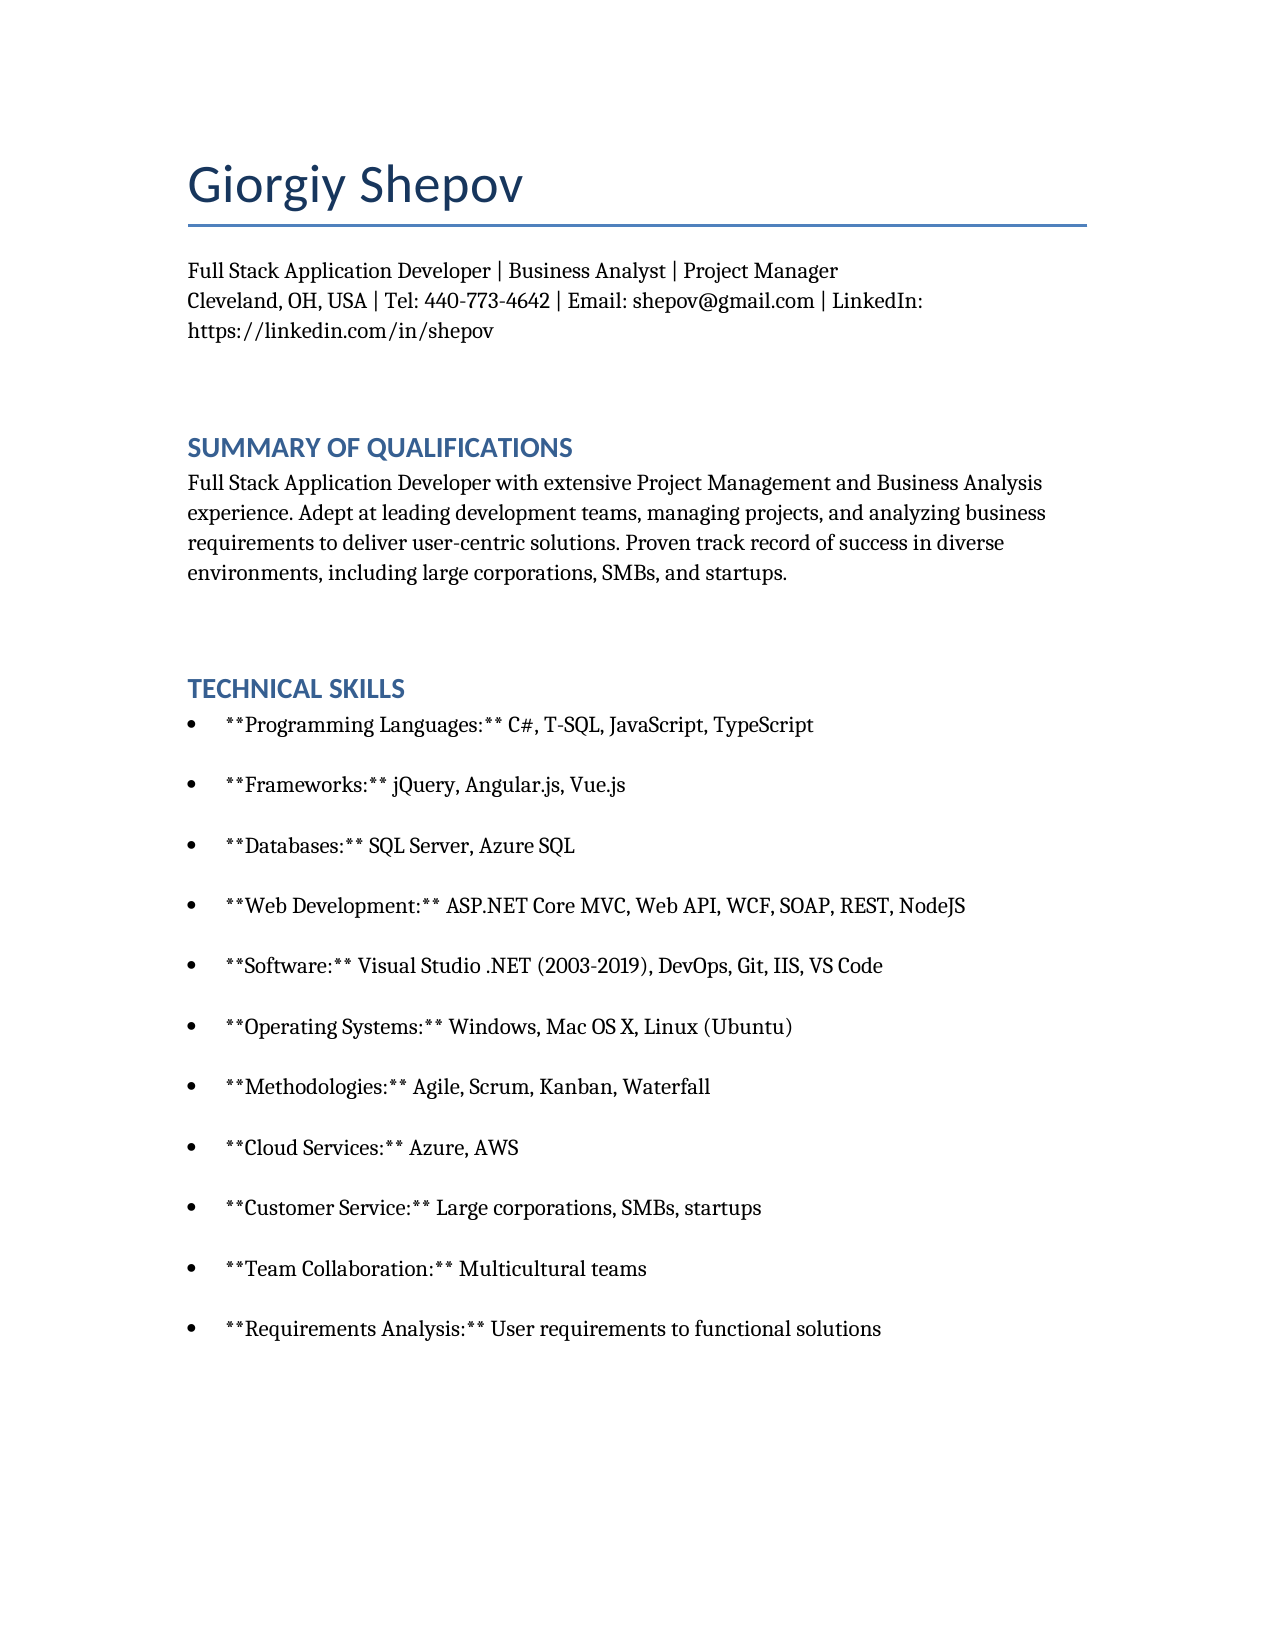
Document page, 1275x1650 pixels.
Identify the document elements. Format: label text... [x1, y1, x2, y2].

list **Methodologies:** Agile, Scrum, Kanban, Waterfall [187, 1074, 1087, 1131]
list **Programming Languages:** C#, T-SQL, JavaScript, TypeScript [187, 712, 1087, 768]
list **Operating Systems:** Windows, Mac OS X, Linux (Ubuntu) [187, 1014, 1087, 1070]
text Full Stack Application Developer | Business Analyst | Project Manager Cleveland, OH, USA | Tel: 440-773-4642 | Email: shepov@gmail.com | LinkedIn: https://linkedin.com/in/shepov [187, 258, 1087, 375]
list **Software:** Visual Studio .NET (2003-2019), DevOps, Git, IIS, VS Code [187, 953, 1087, 1010]
list **Customer Service:** Large corporations, SMBs, startups [187, 1195, 1087, 1251]
list **Frameworks:** jQuery, Angular.js, Vue.js [187, 772, 1087, 828]
list **Team Collaboration:** Multicultural teams [187, 1255, 1087, 1312]
list **Cloud Services:** Azure, AWS [187, 1134, 1087, 1191]
title Giorgiy Shepov [187, 150, 1087, 227]
list **Requirements Analysis:** User requirements to functional solutions [187, 1316, 1087, 1372]
list **Databases:** SQL Server, Azure SQL [187, 832, 1087, 889]
subtitle TECHNICAL SKILLS [187, 671, 1087, 706]
text Full Stack Application Developer with extensive Project Management and Business Analysis experience. Adept at leading development teams, managing projects, and analyzing business requirements to deliver user-centric solutions. Proven track record of success in diverse environments, including large corporations, SMBs, and startups. [187, 469, 1087, 617]
subtitle SUMMARY OF QUALIFICATIONS [187, 429, 1087, 464]
list **Web Development:** ASP.NET Core MVC, Web API, WCF, SOAP, REST, NodeJS [187, 893, 1087, 949]
